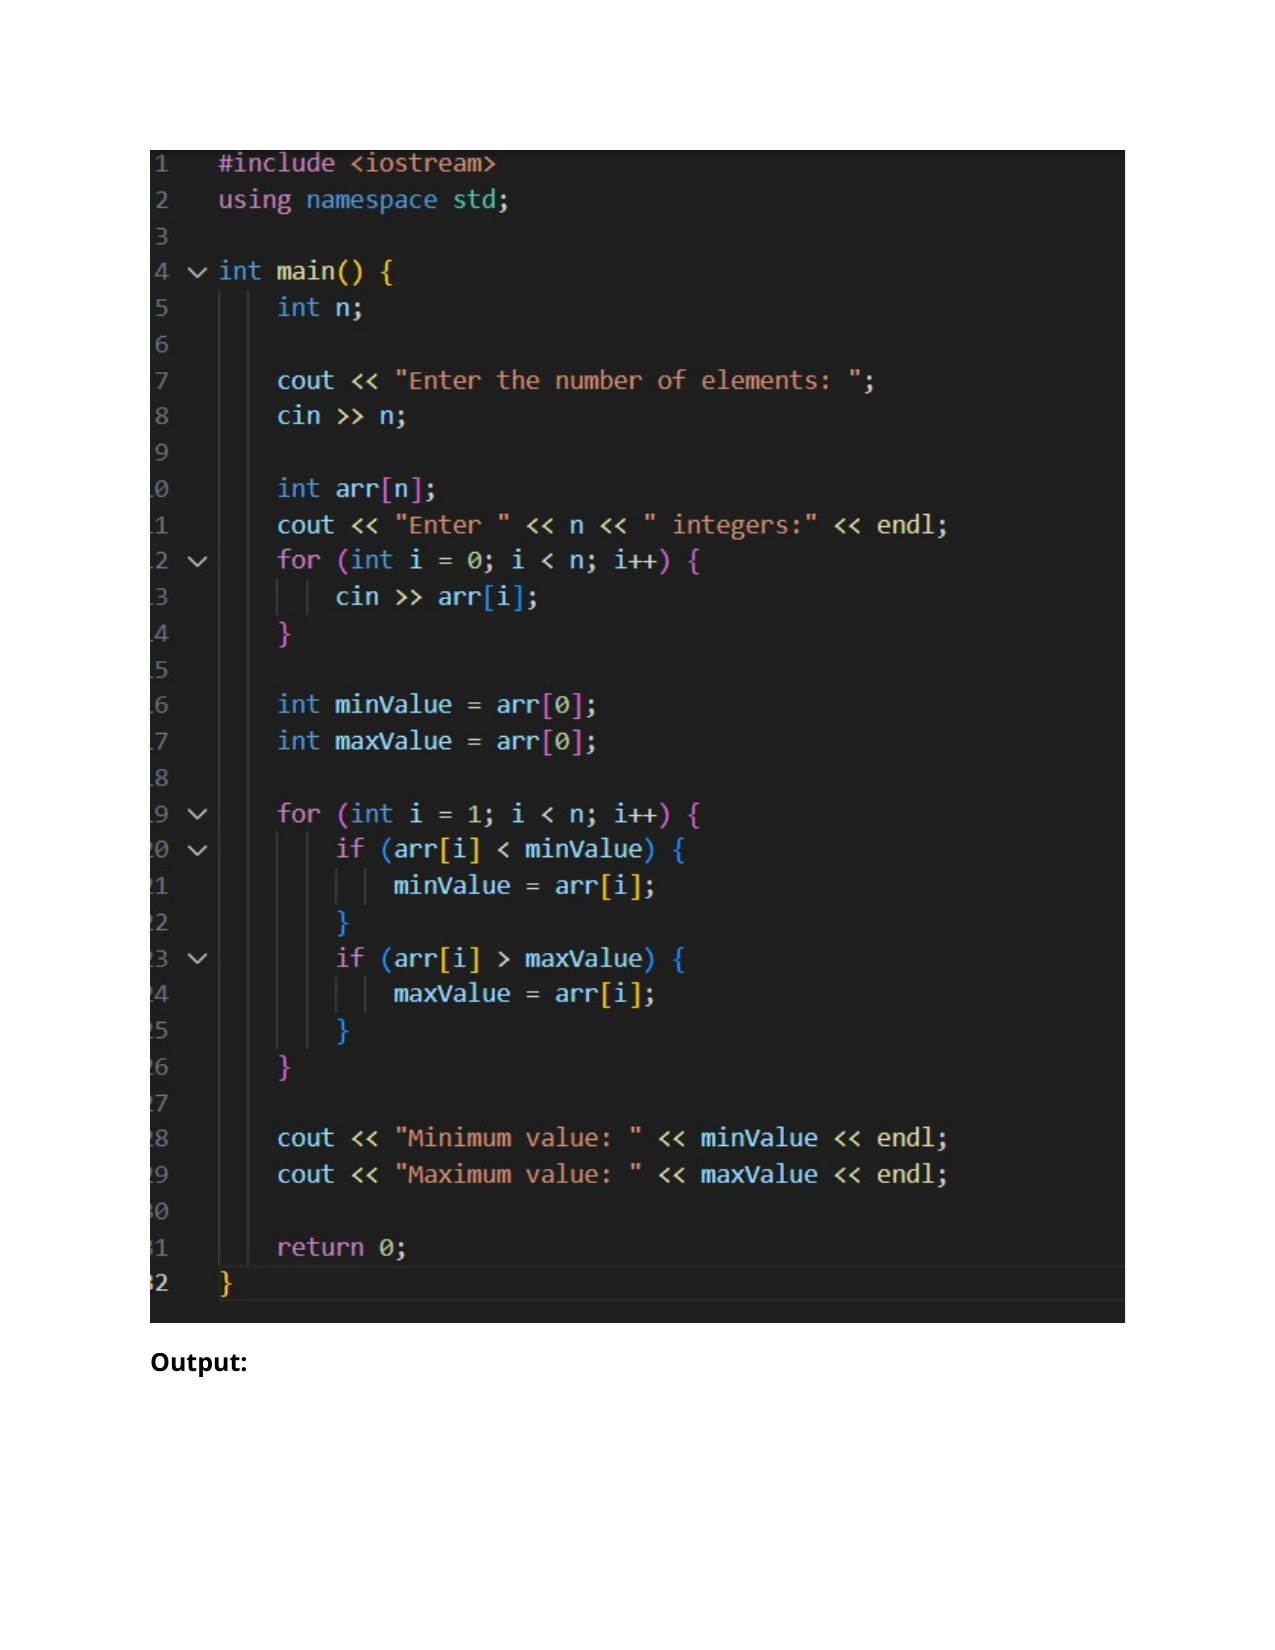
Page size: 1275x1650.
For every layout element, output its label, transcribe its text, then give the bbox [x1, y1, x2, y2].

picture [150, 150, 1125, 1323]
text Output: [150, 1344, 1125, 1378]
